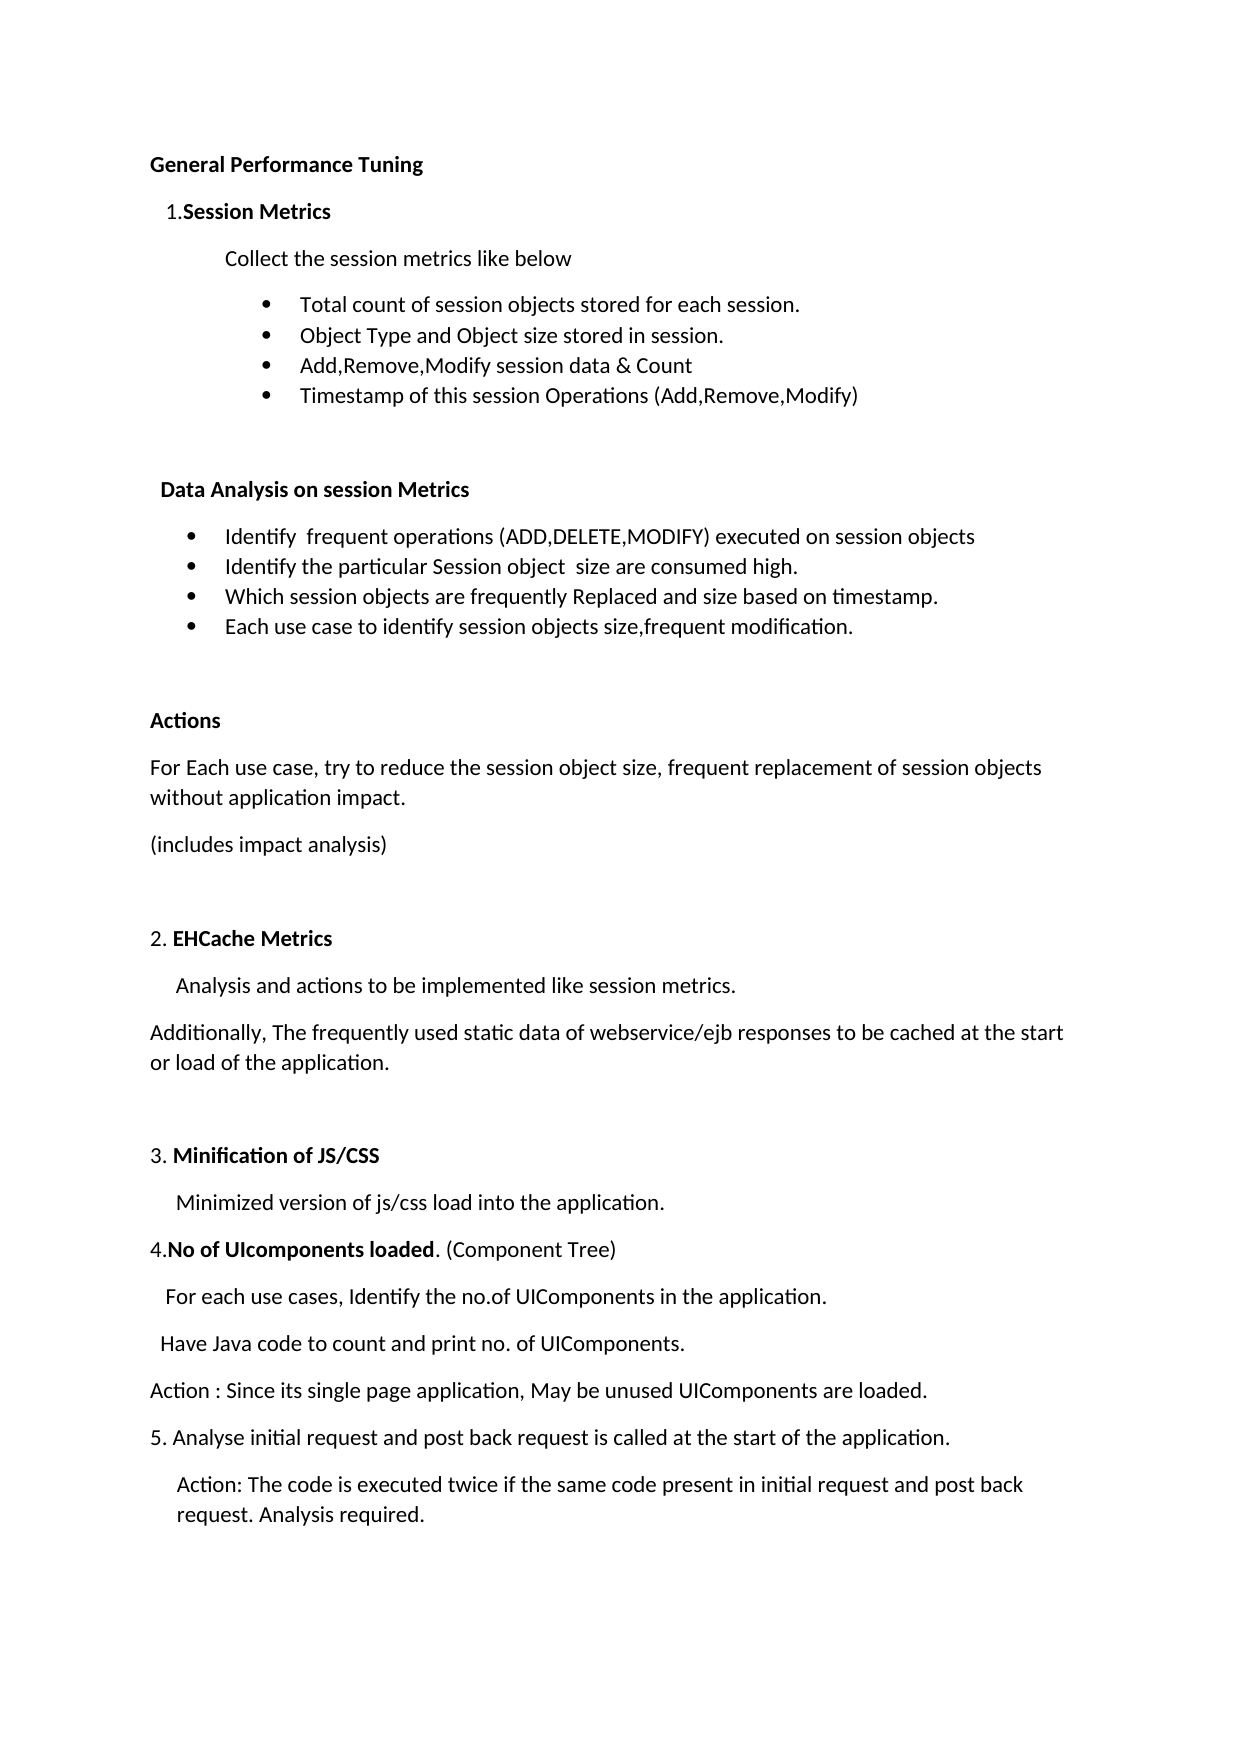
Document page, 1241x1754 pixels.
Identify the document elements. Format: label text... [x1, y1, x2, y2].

text Actions [150, 706, 1090, 734]
text 1.Session Metrics [150, 197, 1090, 225]
list Identify the particular Session object size are consumed high. [187, 552, 1090, 580]
list Which session objects are frequently Replaced and size based on timestamp. [187, 582, 1090, 610]
list Identify frequent operations (ADD,DELETE,MODIFY) executed on session objects [187, 522, 1090, 550]
list Add,Remove,Modify session data & Count [262, 351, 1090, 379]
text Minimized version of js/css load into the application. [150, 1188, 1090, 1217]
text For each use cases, Identify the no.of UIComponents in the application. [150, 1282, 1090, 1310]
text 4.No of UIcomponents loaded. (Component Tree) [150, 1235, 1090, 1263]
text Data Analysis on session Metrics [150, 475, 1090, 503]
text (includes impact analysis) [150, 830, 1090, 858]
text Action: The code is executed twice if the same code present in initial request and post back request. Analysis required. [177, 1470, 1090, 1528]
text For Each use case, try to reduce the session object size, frequent replacement of session objects without application impact. [150, 753, 1090, 811]
list Object Type and Object size stored in session. [262, 321, 1090, 349]
text 5. Analyse initial request and post back request is called at the start of the application. [150, 1423, 1090, 1451]
text Analysis and actions to be implemented like session metrics. [150, 971, 1090, 999]
list Total count of session objects stored for each session. [262, 291, 1090, 319]
text Additionally, The frequently used static data of webservice/ejb responses to be cached at the start or load of the application. [150, 1018, 1090, 1076]
list Each use case to identify session objects size,frequent modification. [187, 612, 1090, 641]
text Have Java code to count and print no. of UIComponents. [150, 1329, 1090, 1357]
text 3. Minification of JS/CSS [150, 1142, 1090, 1170]
list Timestamp of this session Operations (Add,Remove,Modify) [262, 381, 1090, 409]
text Action : Since its single page application, May be unused UIComponents are loaded. [150, 1376, 1090, 1404]
text Collect the session metrics like below [150, 244, 1090, 272]
text 2. EHCache Metrics [150, 924, 1090, 952]
text General Performance Tuning [150, 150, 1090, 178]
